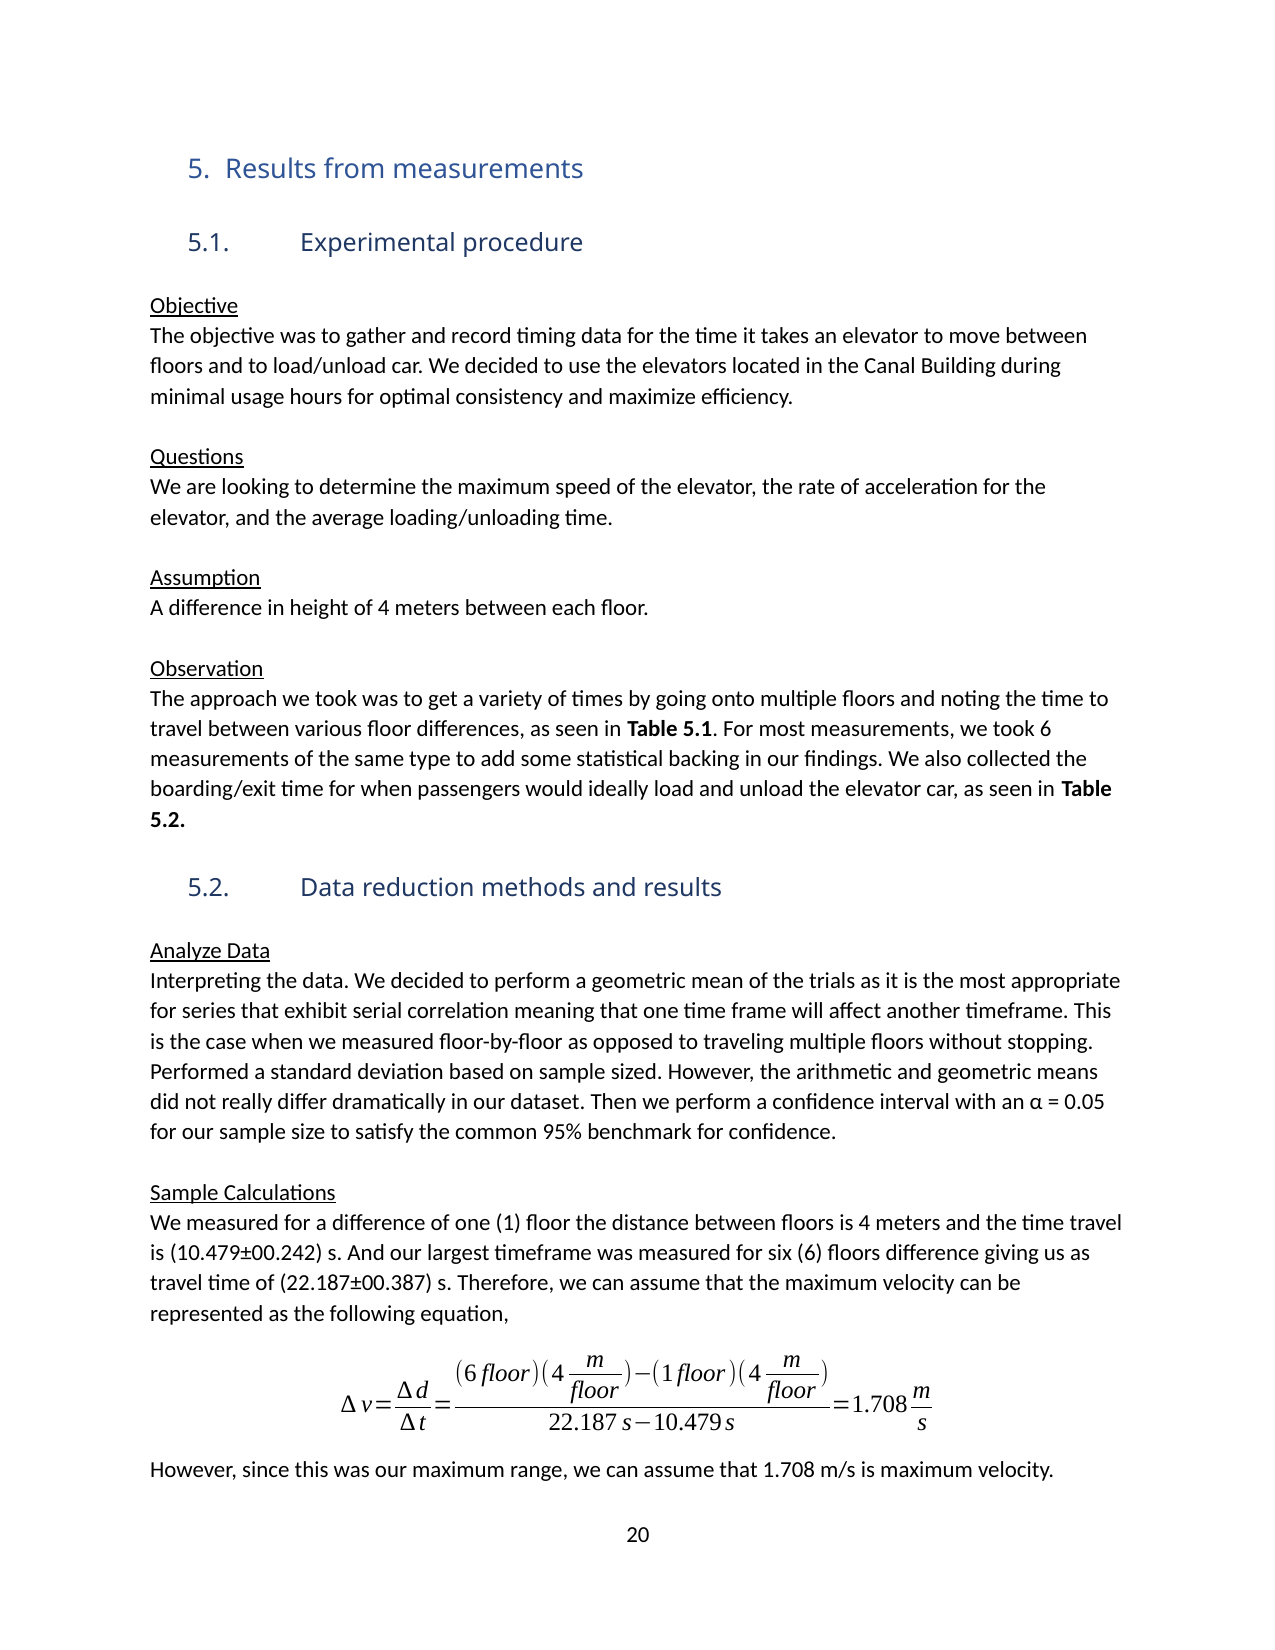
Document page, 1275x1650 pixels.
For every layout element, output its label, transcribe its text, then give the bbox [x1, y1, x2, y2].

text Assumption [150, 563, 1125, 591]
text Observation [150, 654, 1125, 682]
text We measured for a difference of one (1) floor the distance between floors is 4 meters and the time travel is (10.479±00.242) s. And our largest timeframe was measured for six (6) floors difference giving us as travel time of (22.187±00.387) s. Therefore, we can assume that the maximum velocity can be represented as the following equation, [150, 1208, 1125, 1327]
text We are looking to determine the maximum speed of the elevator, the rate of acceleration for the elevator, and the average loading/unloading time. [150, 472, 1125, 531]
text Questions [150, 442, 1125, 470]
subtitle Experimental procedure [187, 224, 1125, 258]
text Interpreting the data. We decided to perform a geometric mean of the trials as it is the most appropriate for series that exhibit serial correlation meaning that one time frame will affect another timeframe. This is the case when we measured floor-by-floor as opposed to traveling multiple floors without stopping. Performed a standard deviation based on sample sized. However, the arithmetic and geometric means did not really differ dramatically in our dataset. Then we perform a confidence interval with an α = 0.05 for our sample size to satisfy the common 95% benchmark for confidence. [150, 966, 1125, 1146]
text A difference in height of 4 meters between each floor. [150, 593, 1125, 621]
subtitle Results from measurements [187, 150, 1125, 187]
text However, since this was our maximum range, we can assume that 1.708 m/s is maximum velocity. [150, 1455, 1125, 1483]
text Objective [150, 291, 1125, 319]
text The approach we took was to get a variety of times by going onto multiple floors and noting the time to travel between various floor differences, as seen in Table 5.1. For most measurements, we took 6 measurements of the same type to add some statistical backing in our findings. We also collected the boarding/exit time for when passengers would ideally load and unload the elevator car, as seen in Table 5.2. [150, 684, 1125, 833]
text Sample Calculations [150, 1178, 1125, 1206]
text The objective was to gather and record timing data for the time it takes an elevator to move between floors and to load/unload car. We decided to use the elevators located in the Canal Building during minimal usage hours for optimal consistency and maximize efficiency. [150, 321, 1125, 410]
subtitle Data reduction methods and results [187, 869, 1125, 903]
text Analyze Data [150, 936, 1125, 964]
